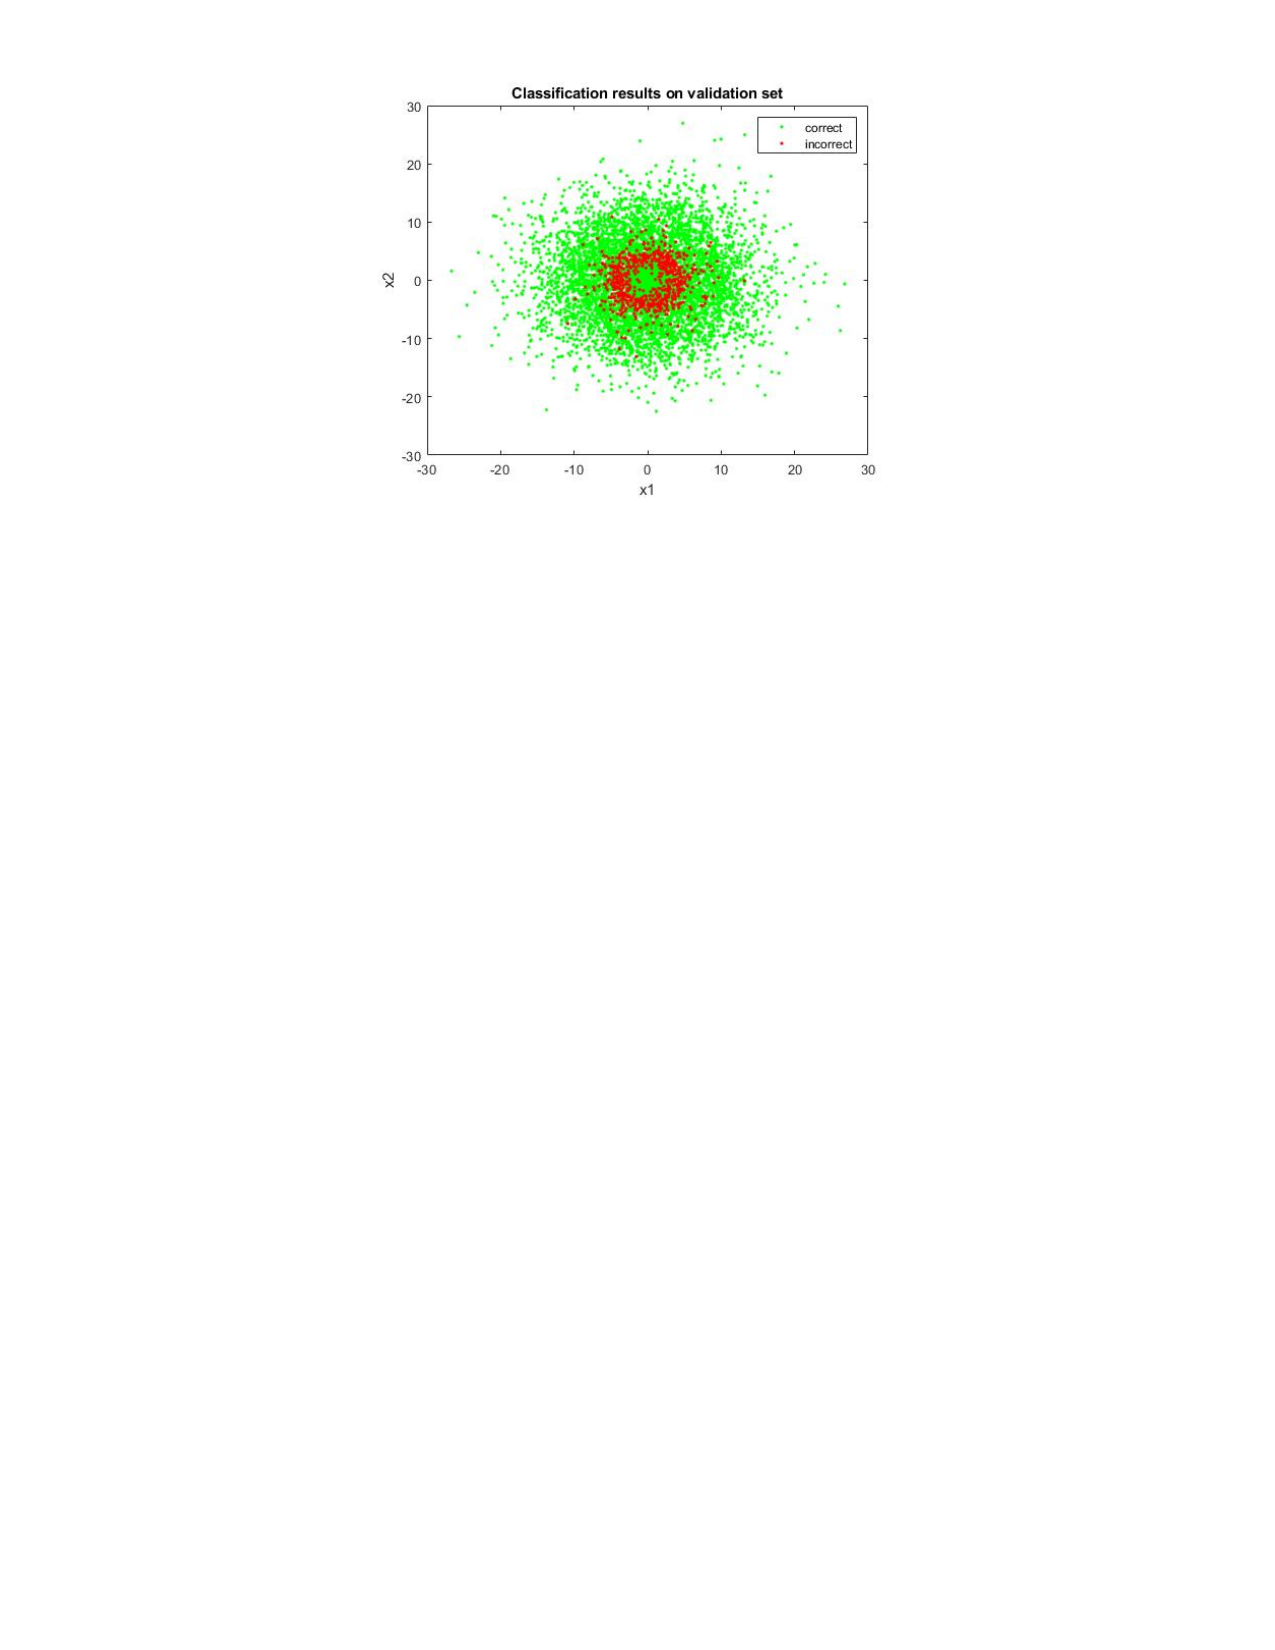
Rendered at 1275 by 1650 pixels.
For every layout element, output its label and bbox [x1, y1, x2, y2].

picture [353, 75, 922, 502]
